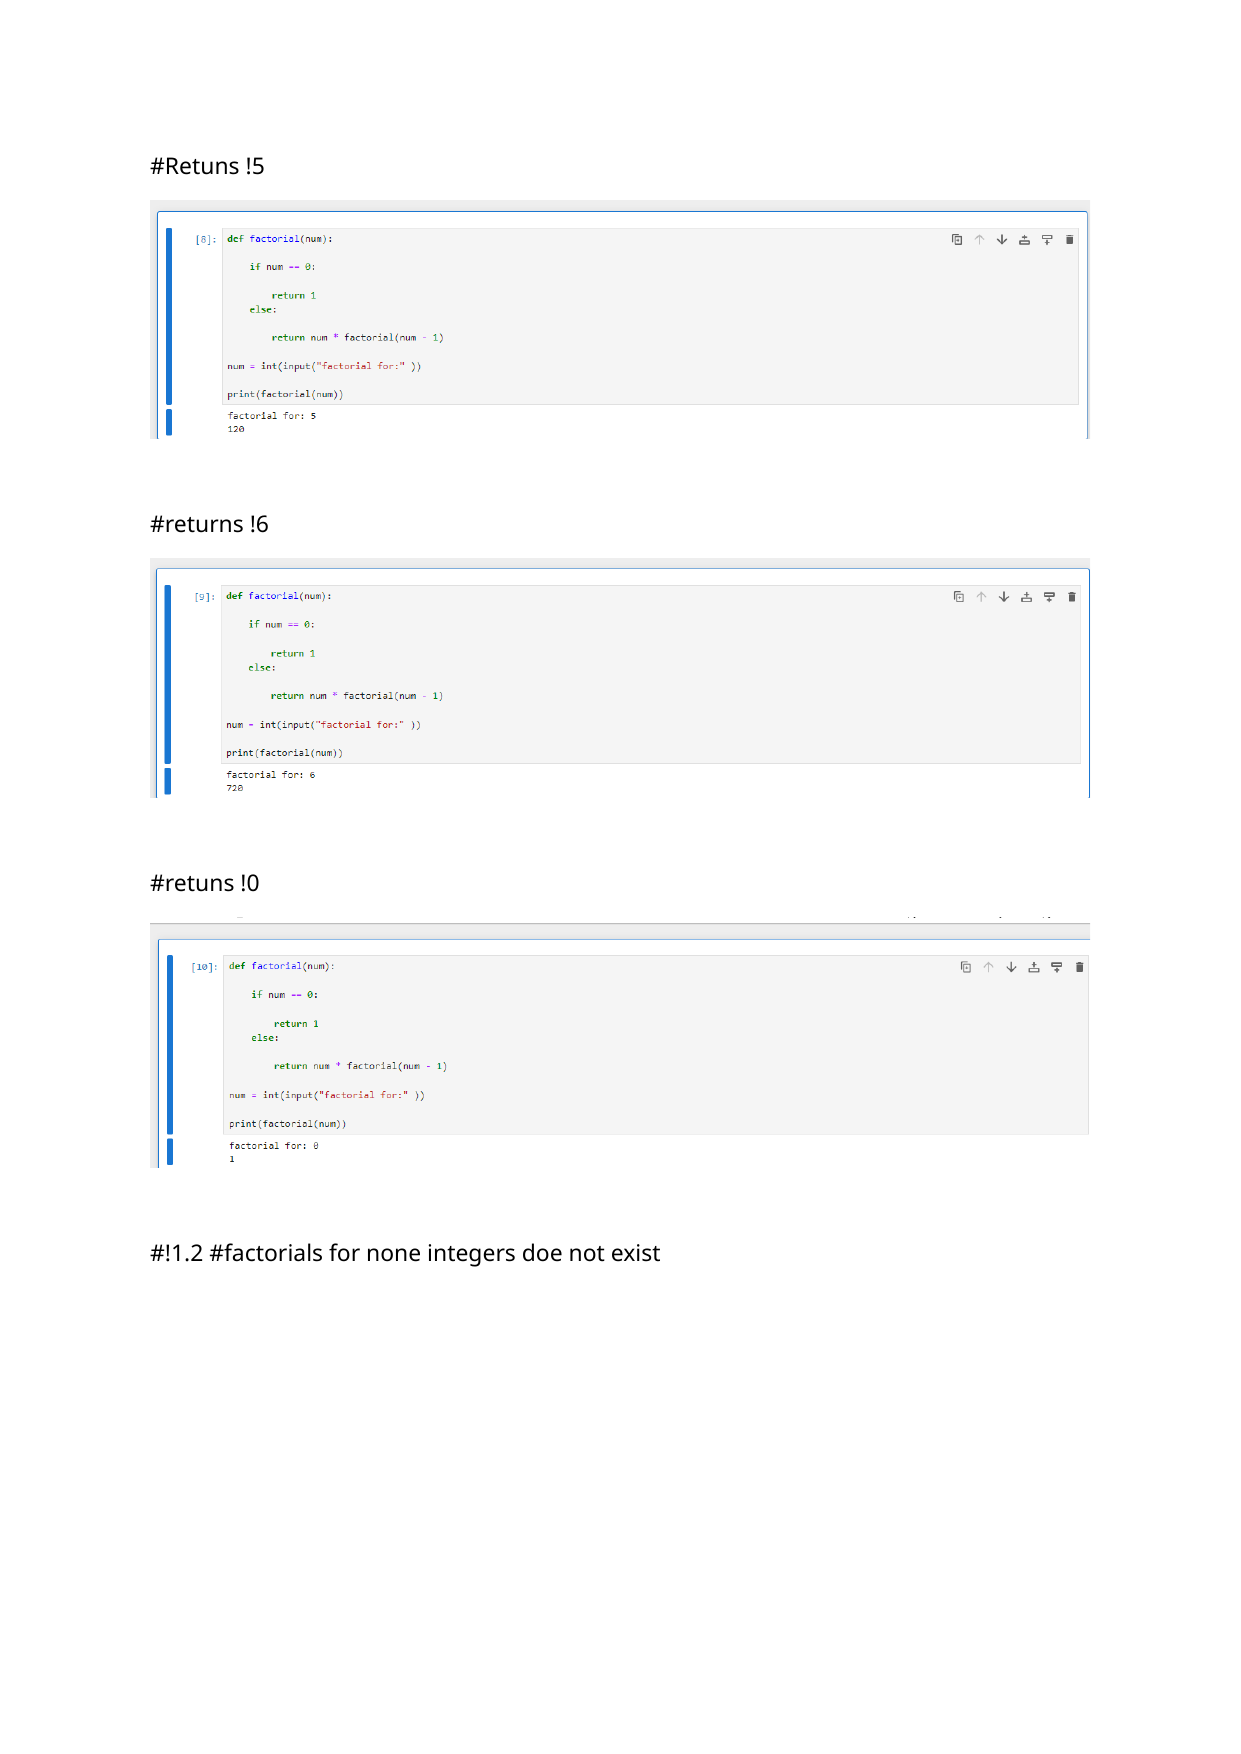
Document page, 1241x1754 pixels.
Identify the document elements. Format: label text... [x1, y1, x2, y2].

picture [150, 200, 1091, 439]
text #retuns !0 [150, 867, 1090, 898]
picture [150, 558, 1091, 798]
text #!1.2 #factorials for none integers doe not exist [150, 1237, 1090, 1268]
picture [150, 917, 1091, 1168]
text #returns !6 [150, 508, 1090, 539]
text #Retuns !5 [150, 150, 1090, 181]
